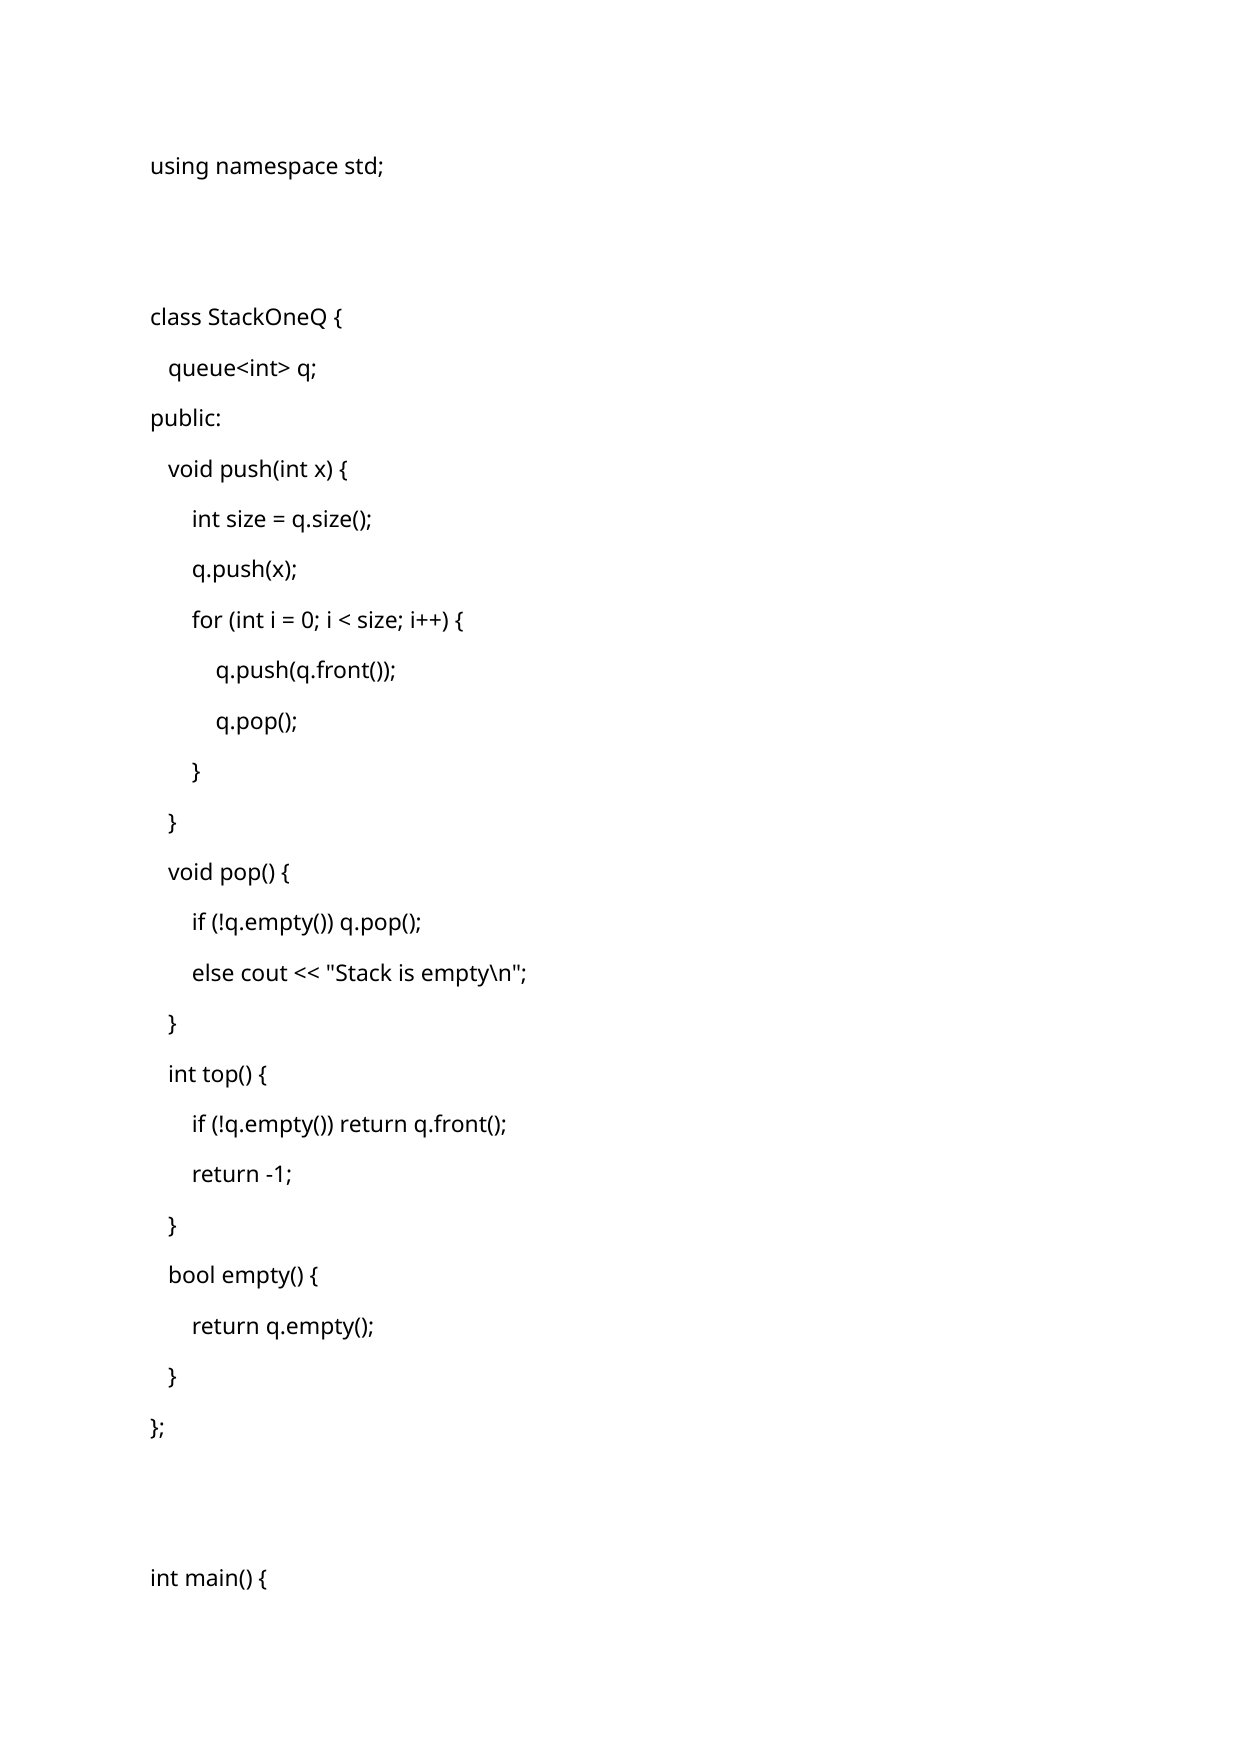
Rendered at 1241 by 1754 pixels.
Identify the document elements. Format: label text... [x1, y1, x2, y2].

text } [150, 755, 1090, 786]
text }; [150, 1410, 1090, 1442]
text q.push(x); [150, 553, 1090, 584]
text return q.empty(); [150, 1309, 1090, 1341]
text } [150, 1360, 1090, 1391]
text int main() { [150, 1562, 1090, 1593]
text void pop() { [150, 856, 1090, 887]
text void push(int x) { [150, 452, 1090, 484]
text q.push(q.front()); [150, 654, 1090, 685]
text class StackOneQ { [150, 301, 1090, 332]
text else cout << "Stack is empty\n"; [150, 957, 1090, 988]
text int size = q.size(); [150, 503, 1090, 534]
text for (int i = 0; i < size; i++) { [150, 604, 1090, 635]
text q.pop(); [150, 704, 1090, 736]
text bool empty() { [150, 1259, 1090, 1290]
text queue<int> q; [150, 352, 1090, 383]
text if (!q.empty()) return q.front(); [150, 1108, 1090, 1139]
text if (!q.empty()) q.pop(); [150, 906, 1090, 937]
text } [150, 1007, 1090, 1038]
text using namespace std; [150, 150, 1090, 181]
text } [150, 805, 1090, 837]
text public: [150, 402, 1090, 433]
text } [150, 1209, 1090, 1240]
text int top() { [150, 1057, 1090, 1089]
text return -1; [150, 1158, 1090, 1189]
